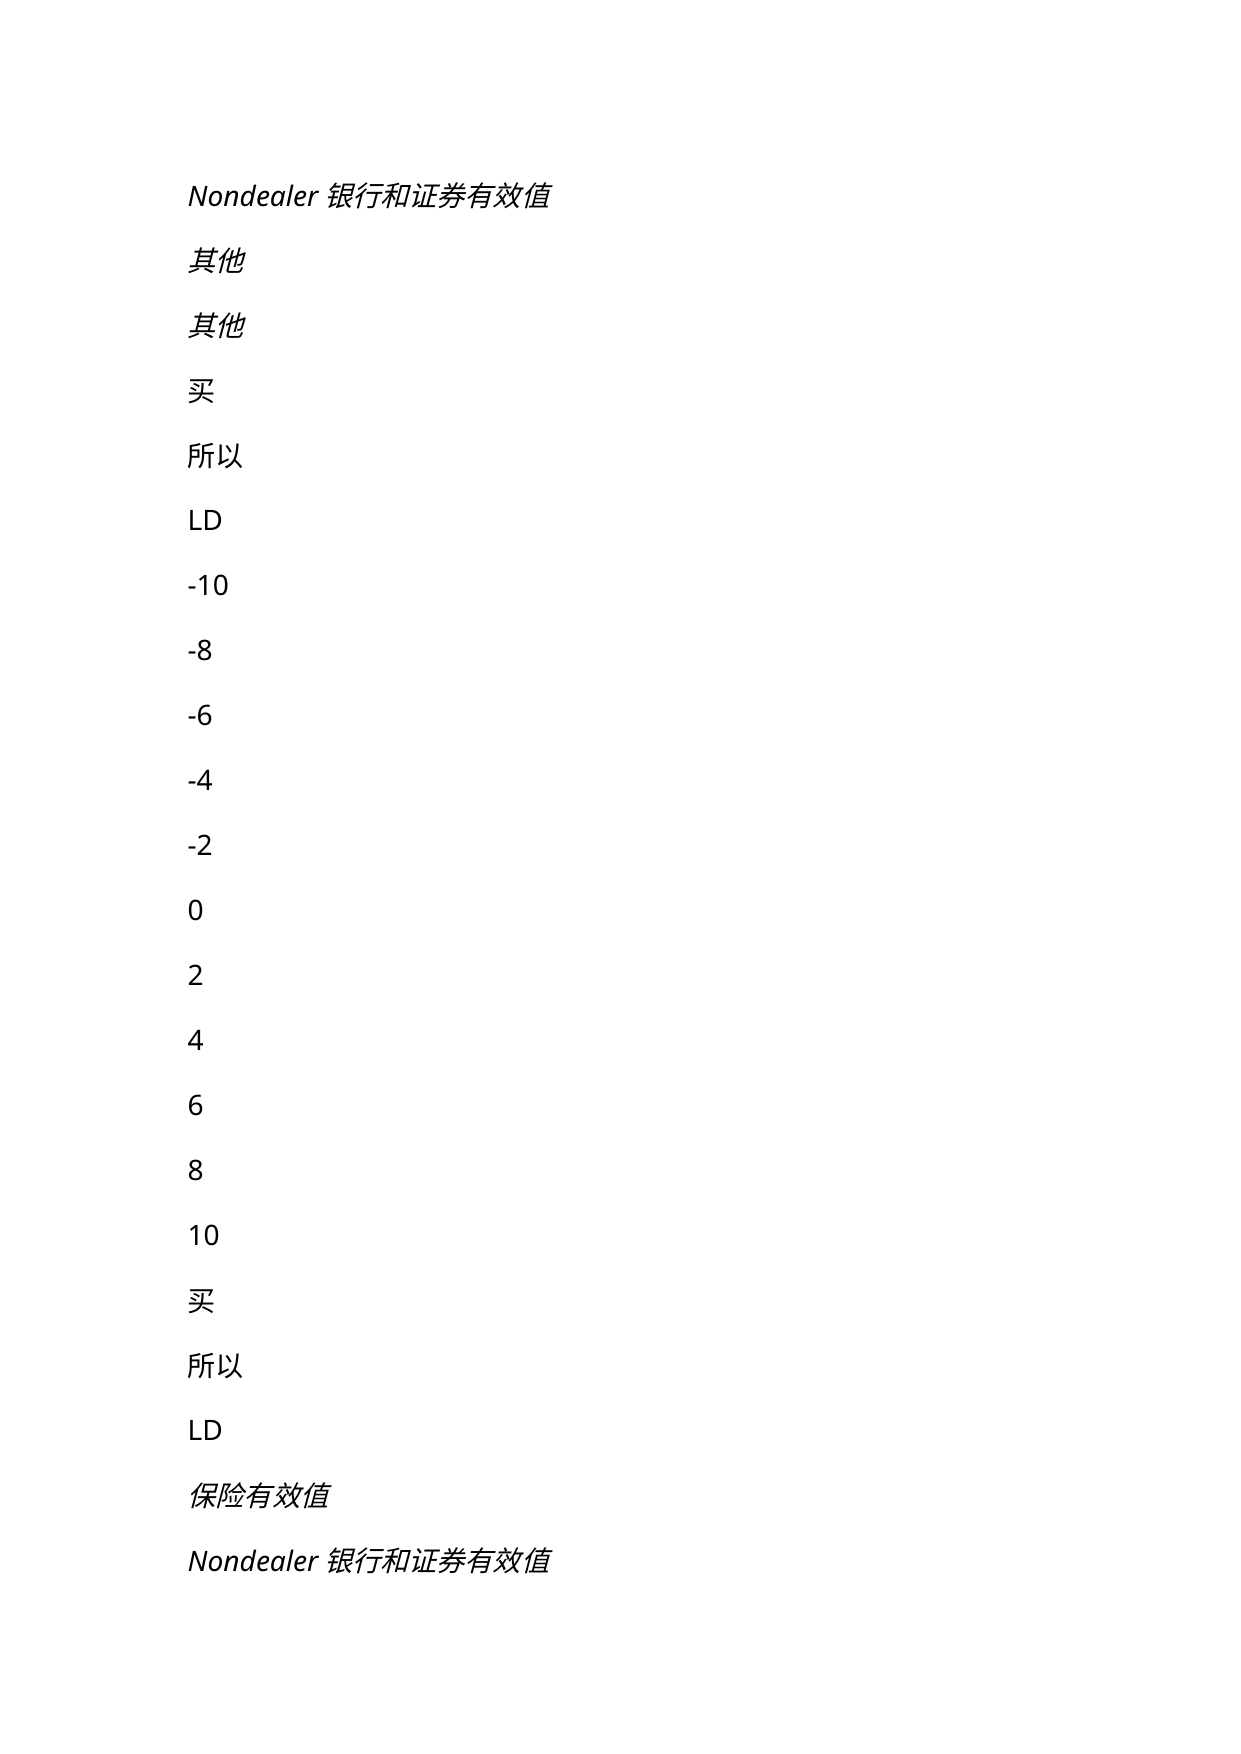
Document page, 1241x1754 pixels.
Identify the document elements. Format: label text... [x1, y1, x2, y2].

text -6 [187, 682, 1053, 747]
text Nondealer银行和证券有效值 [187, 162, 1053, 227]
text 买 [187, 1267, 1053, 1332]
text -4 [187, 747, 1053, 812]
text 买 [187, 357, 1053, 422]
text 所以 [187, 1332, 1053, 1397]
text 保险有效值 [187, 1462, 1053, 1527]
text 6 [187, 1072, 1053, 1137]
text LD [187, 1397, 1053, 1462]
text Nondealer银行和证券有效值 [187, 1527, 1053, 1592]
text 所以 [187, 422, 1053, 487]
text -2 [187, 812, 1053, 877]
text 其他 [187, 292, 1053, 357]
text 其他 [187, 227, 1053, 292]
text 10 [187, 1202, 1053, 1267]
text 4 [187, 1007, 1053, 1072]
text 2 [187, 942, 1053, 1007]
text 0 [187, 877, 1053, 942]
text LD [187, 487, 1053, 552]
text 8 [187, 1137, 1053, 1202]
text -10 [187, 552, 1053, 617]
text -8 [187, 617, 1053, 682]
